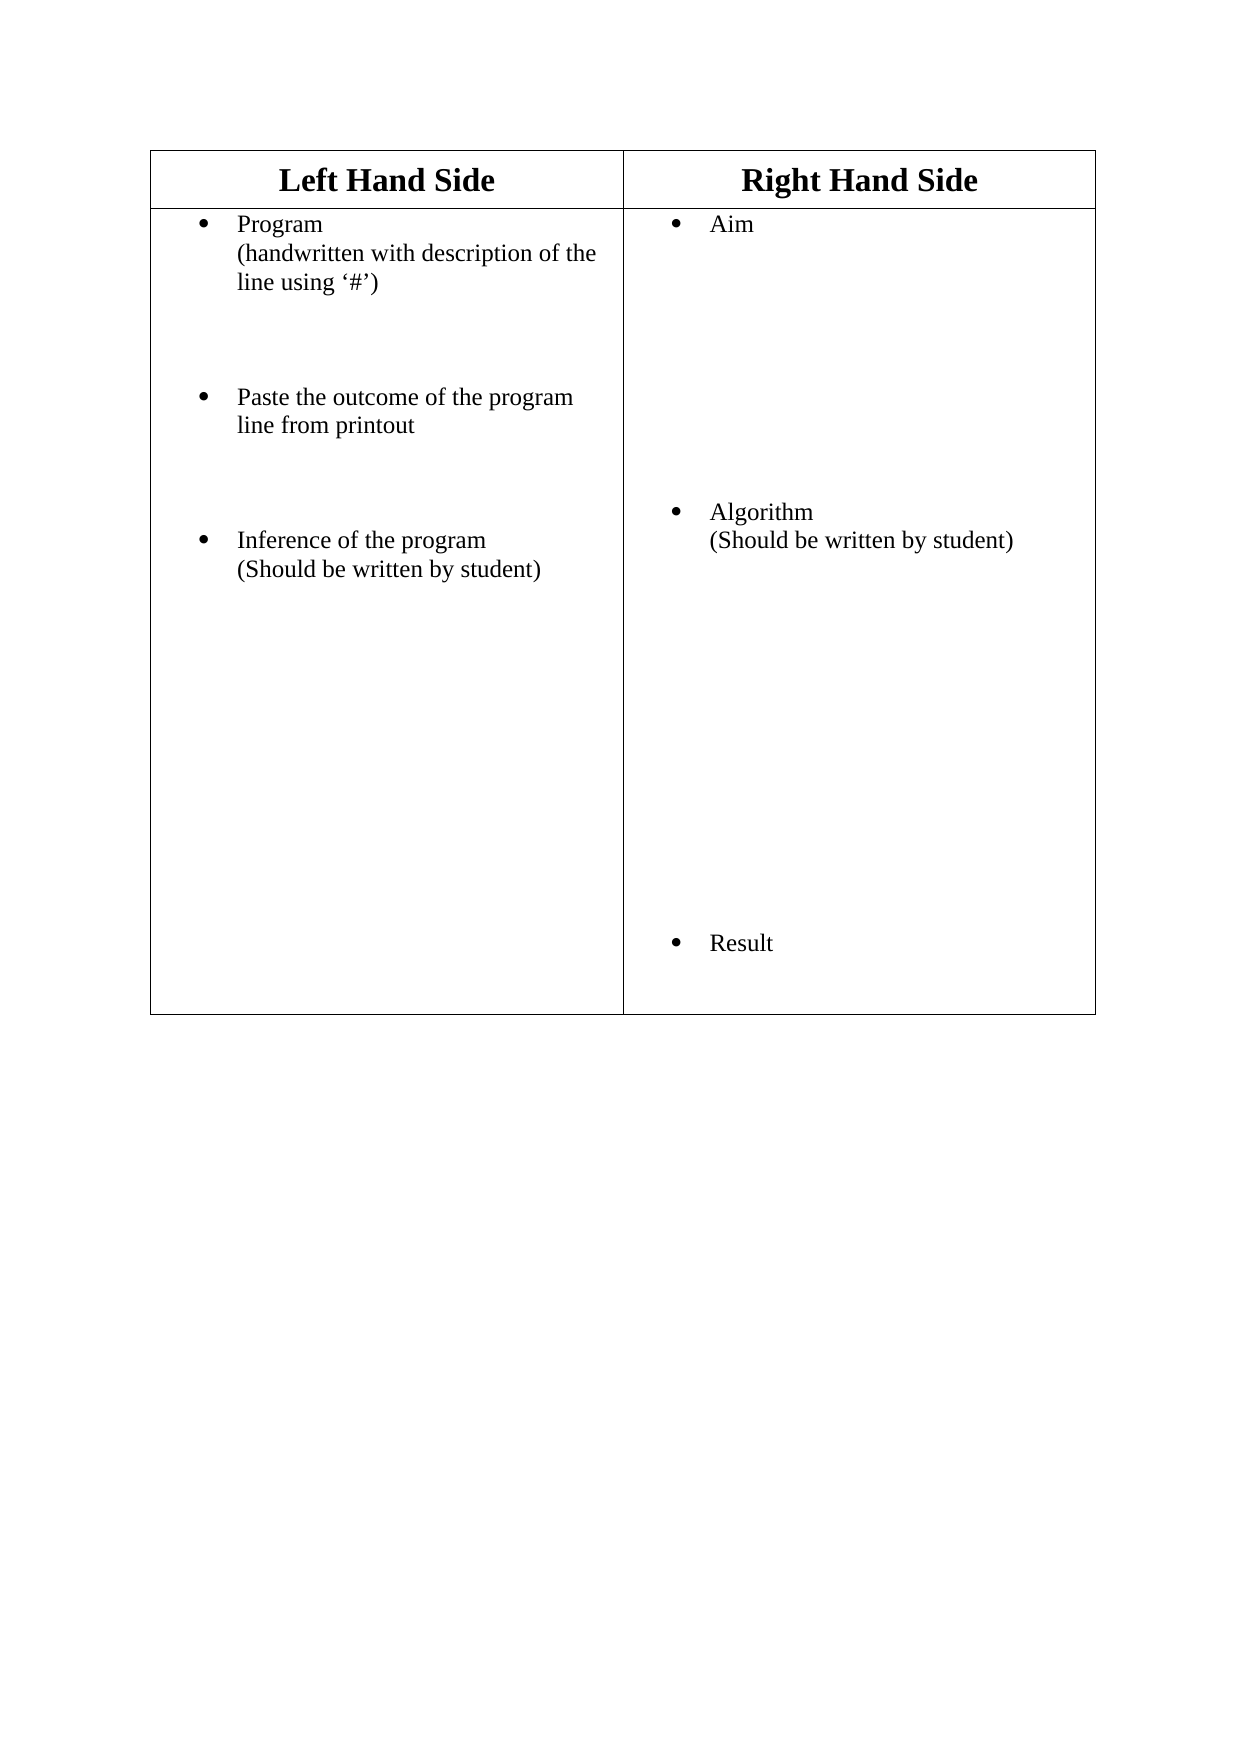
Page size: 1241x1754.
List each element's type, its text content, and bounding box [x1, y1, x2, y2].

table_header Right Hand Side [624, 151, 1095, 208]
table_cell Aim Algorithm (Should be written by student) Result [624, 209, 1095, 1014]
table_cell Program (handwritten with description of the line using ‘#’) Paste the outcome of the program line from printout Inference of the program (Should be written by student) [151, 209, 623, 1014]
table_header Left Hand Side [151, 151, 623, 208]
